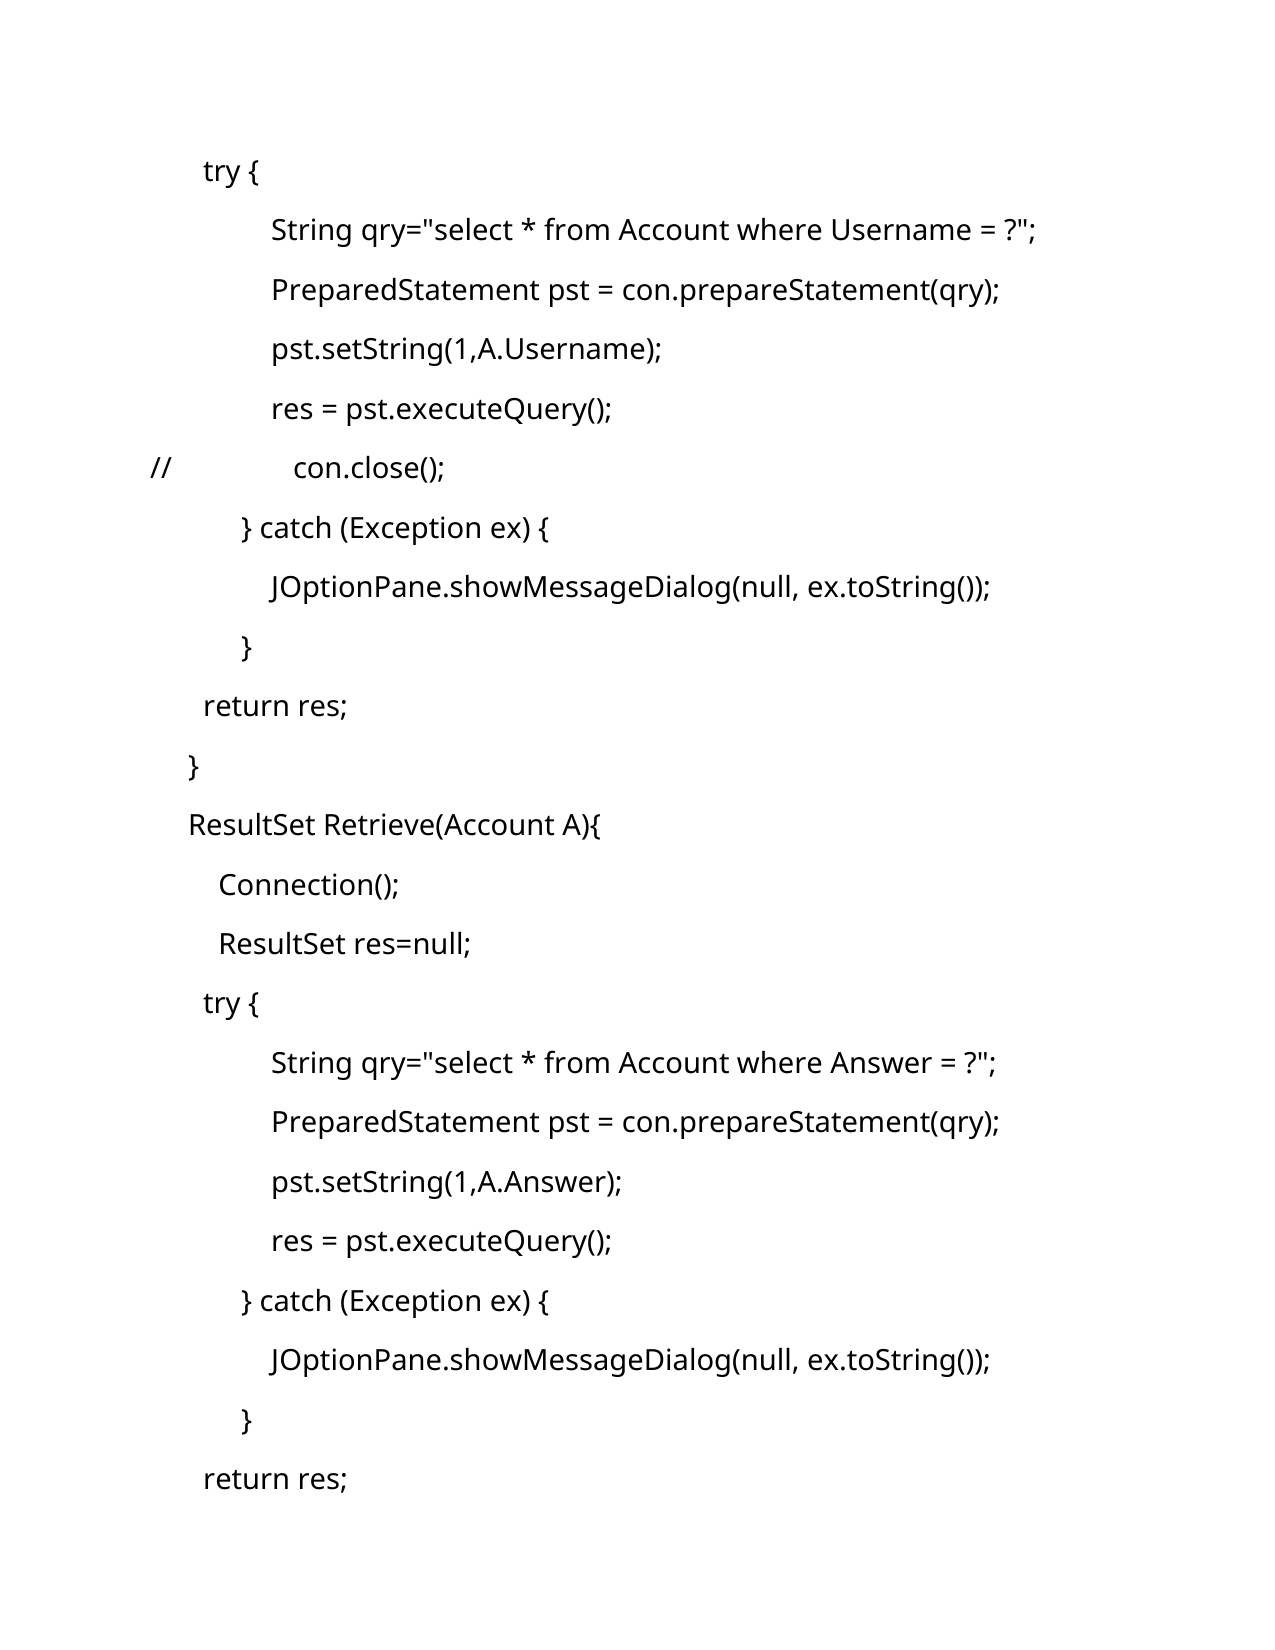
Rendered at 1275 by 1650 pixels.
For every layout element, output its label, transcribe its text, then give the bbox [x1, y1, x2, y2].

text pst.setString(1,A.Username); [150, 328, 1125, 368]
text } [150, 1399, 1125, 1439]
text try { [150, 150, 1125, 190]
text JOptionPane.showMessageDialog(null, ex.toString()); [150, 1339, 1125, 1379]
text } [150, 626, 1125, 666]
text } [150, 745, 1125, 784]
text Connection(); [150, 864, 1125, 903]
text return res; [150, 685, 1125, 725]
text String qry="select * from Account where Username = ?"; [150, 209, 1125, 249]
text ResultSet res=null; [150, 923, 1125, 963]
text JOptionPane.showMessageDialog(null, ex.toString()); [150, 566, 1125, 606]
text // con.close(); [150, 447, 1125, 487]
text return res; [150, 1458, 1125, 1498]
text PreparedStatement pst = con.prepareStatement(qry); [150, 1102, 1125, 1141]
text res = pst.executeQuery(); [150, 388, 1125, 428]
text pst.setString(1,A.Answer); [150, 1161, 1125, 1201]
text } catch (Exception ex) { [150, 507, 1125, 547]
text res = pst.executeQuery(); [150, 1221, 1125, 1260]
text try { [150, 983, 1125, 1022]
text } catch (Exception ex) { [150, 1280, 1125, 1320]
text PreparedStatement pst = con.prepareStatement(qry); [150, 269, 1125, 309]
text ResultSet Retrieve(Account A){ [150, 804, 1125, 844]
text String qry="select * from Account where Answer = ?"; [150, 1042, 1125, 1082]
